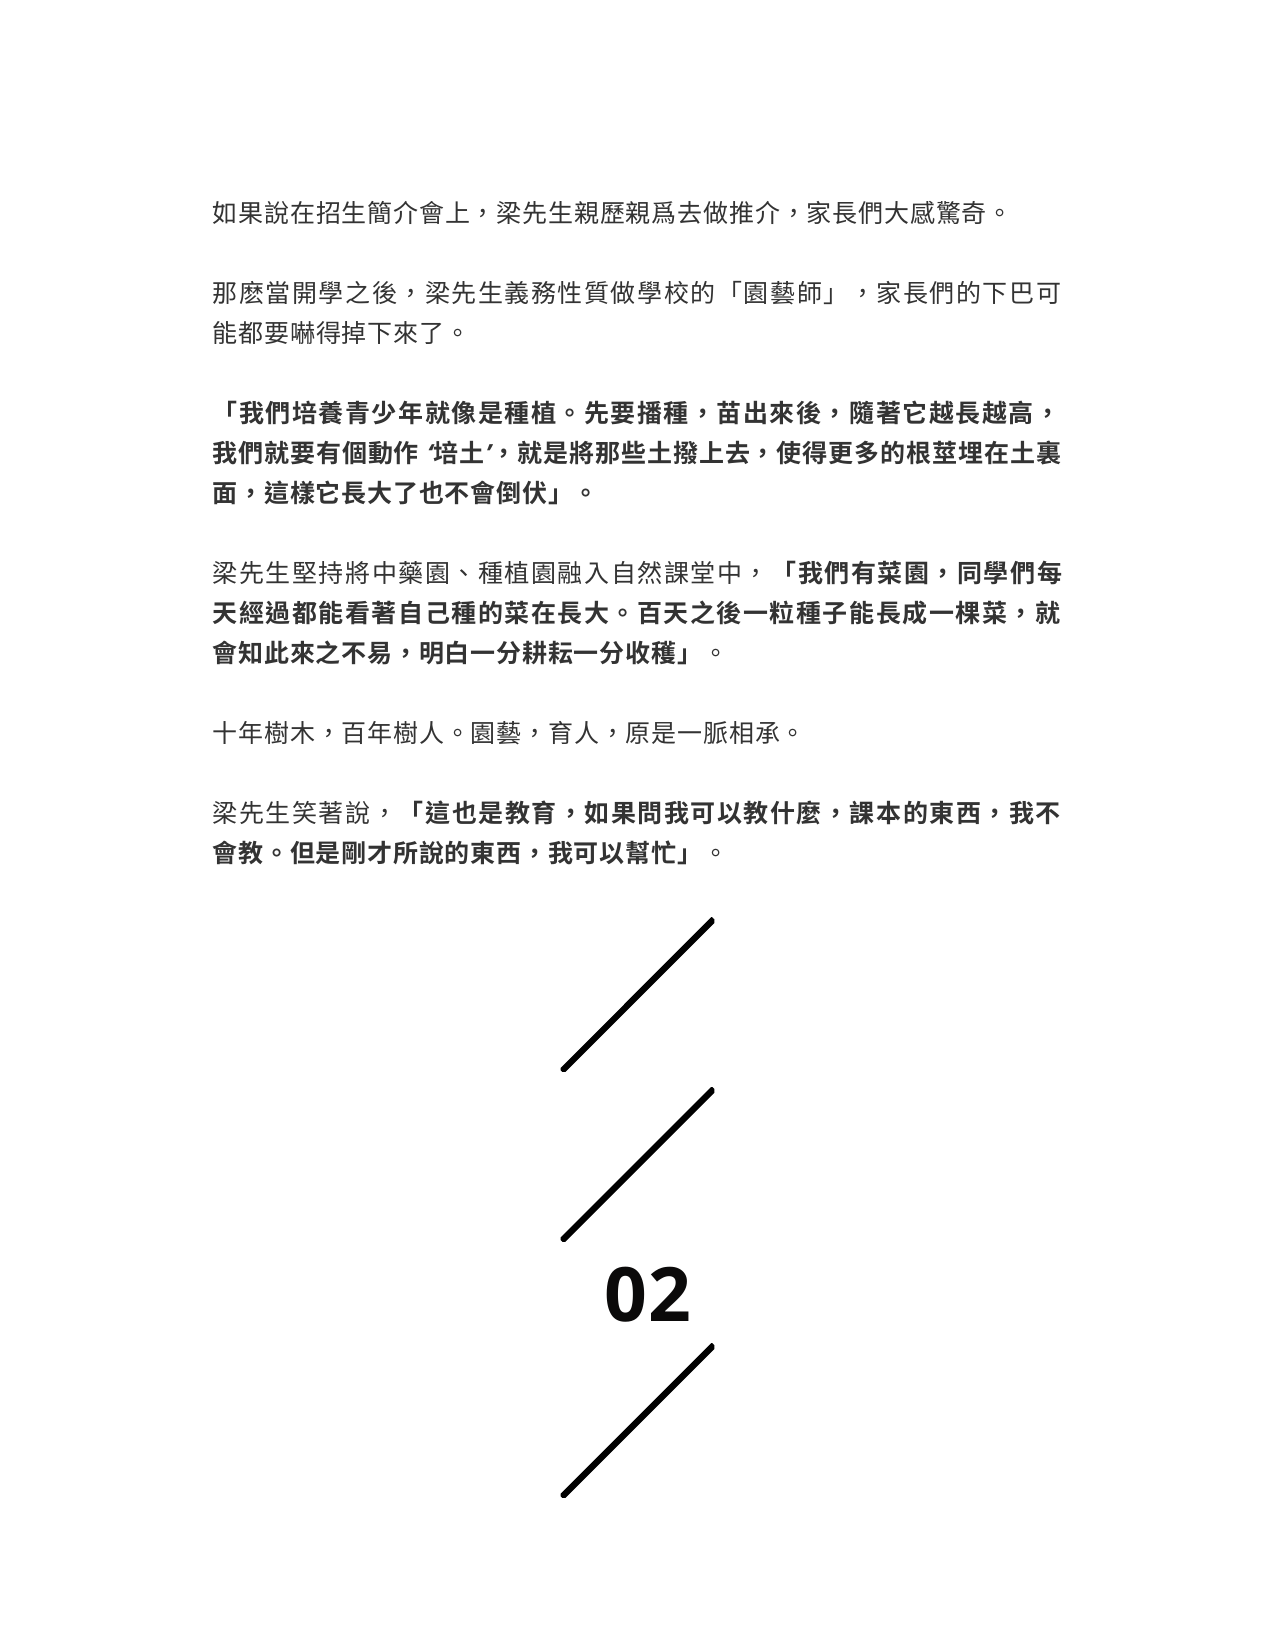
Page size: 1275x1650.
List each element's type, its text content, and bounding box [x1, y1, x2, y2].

text 「我們培養青少年就像是種植。先要播種，苗出來後，隨著它越長越高，我們就要有個動作 ‘培土’，就是將那些土撥上去，使得更多的根莖埋在土裏面，這樣它長大了也不會倒伏」。 [212, 390, 1062, 510]
text 如果說在招生簡介會上，梁先生親歷親爲去做推介，家長們大感驚奇。 [212, 190, 1062, 230]
text 02 [236, 1242, 1039, 1344]
text 那麽當開學之後，梁先生義務性質做學校的「園藝師」，家長們的下巴可能都要嚇得掉下來了。 [212, 270, 1062, 350]
text 十年樹木，百年樹人。園藝，育人，原是一脈相承。 [212, 710, 1062, 750]
text 梁先生笑著說，「這也是教育，如果問我可以教什麼，課本的東西，我不會教。但是剛才所說的東西，我可以幫忙」。 [212, 790, 1062, 870]
text 梁先生堅持將中藥園、種植園融入自然課堂中，「我們有菜園，同學們每天經過都能看著自己種的菜在長大。百天之後一粒種子能長成一棵菜，就會知此來之不易，明白一分耕耘一分收穫」。 [212, 550, 1062, 670]
